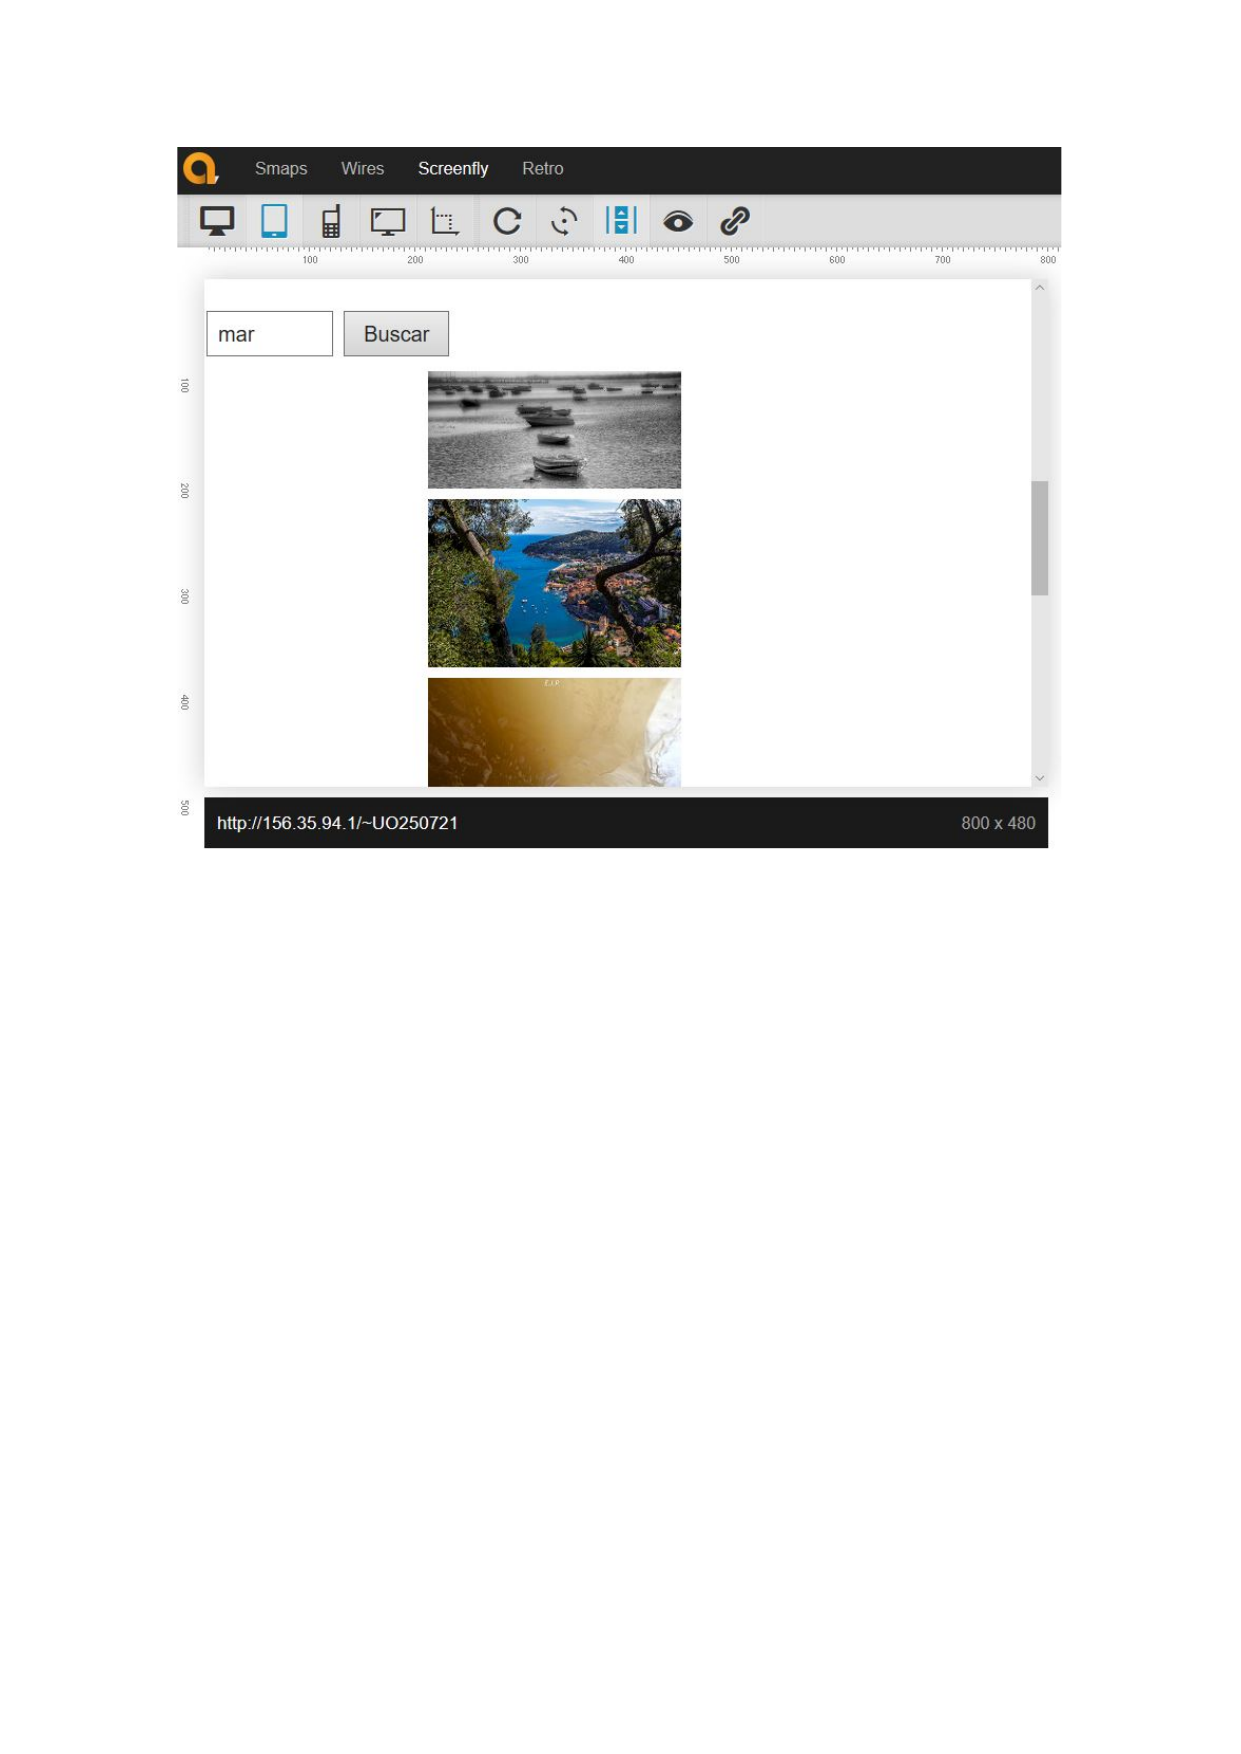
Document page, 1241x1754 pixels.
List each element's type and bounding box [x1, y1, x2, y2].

picture [177, 147, 1062, 863]
